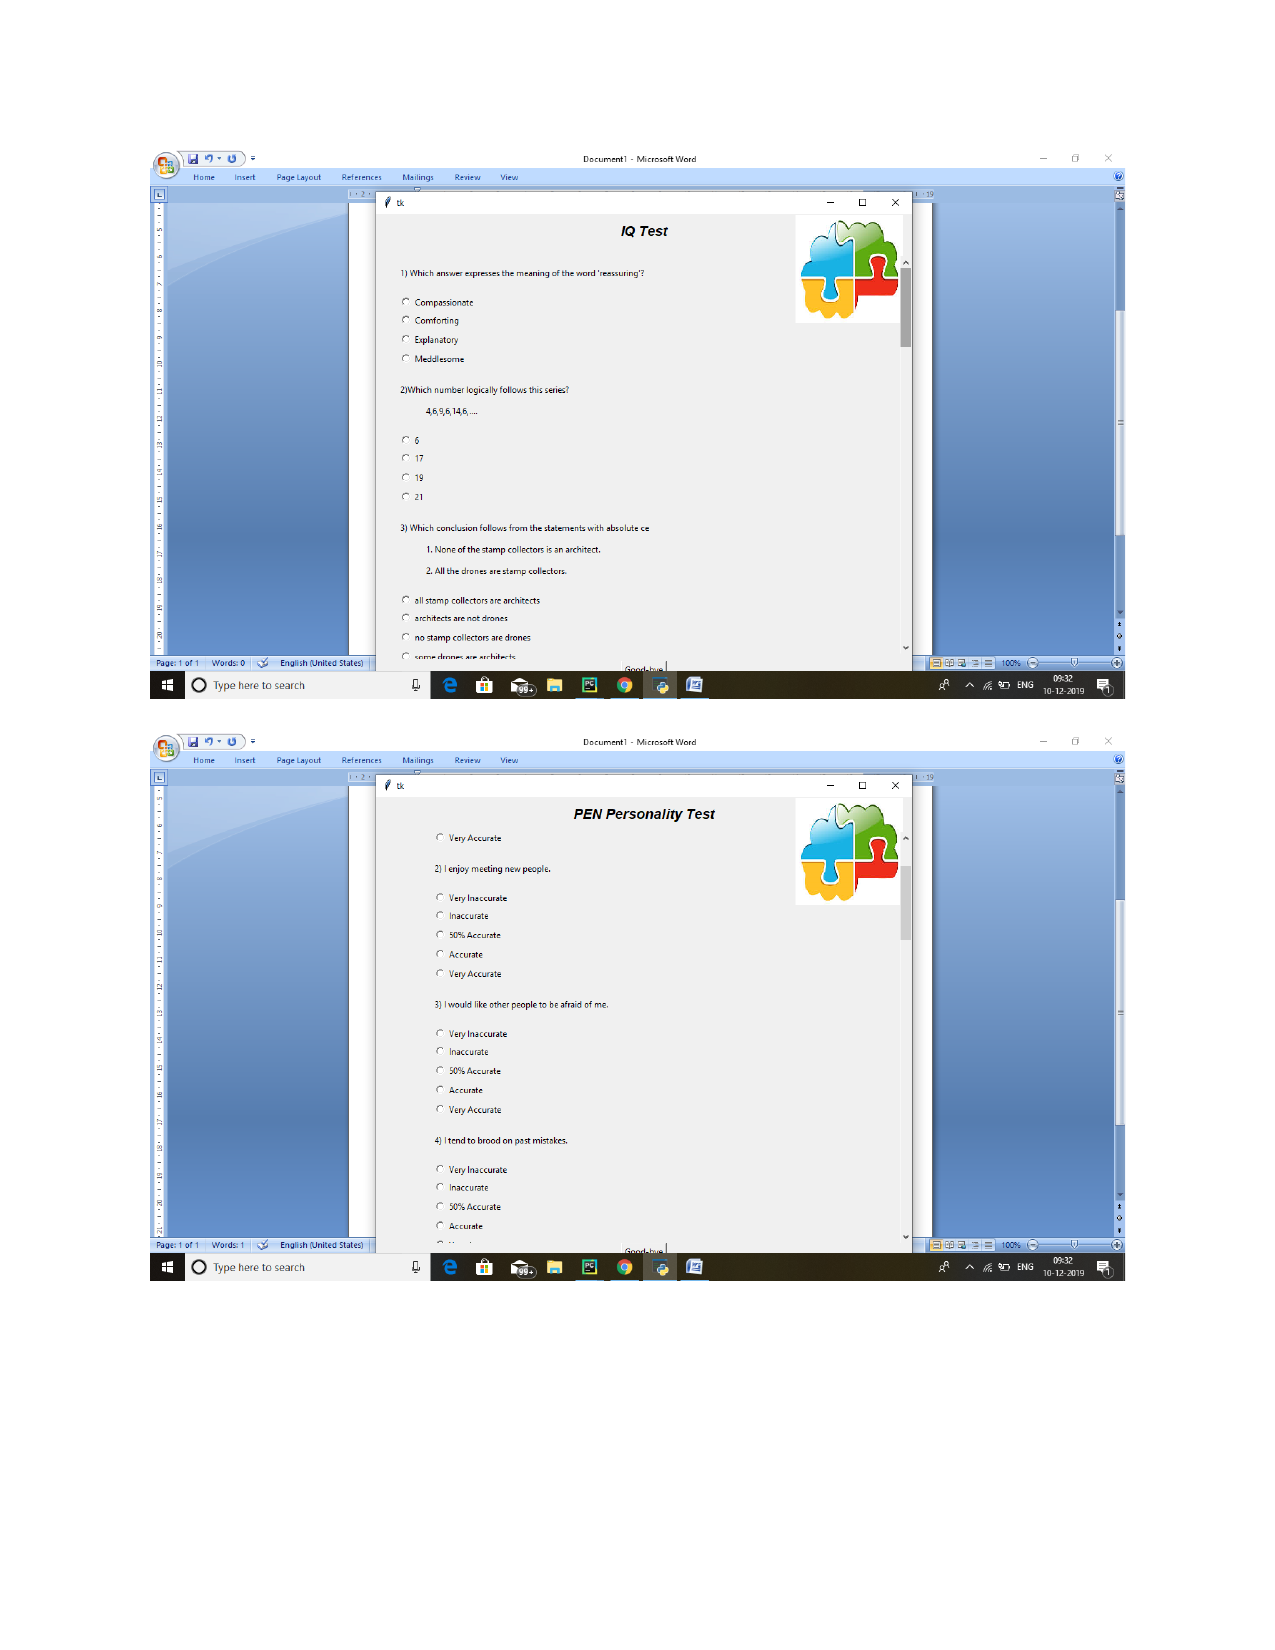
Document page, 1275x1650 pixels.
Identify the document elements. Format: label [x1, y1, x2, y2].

picture [150, 732, 1125, 1281]
picture [150, 150, 1125, 699]
